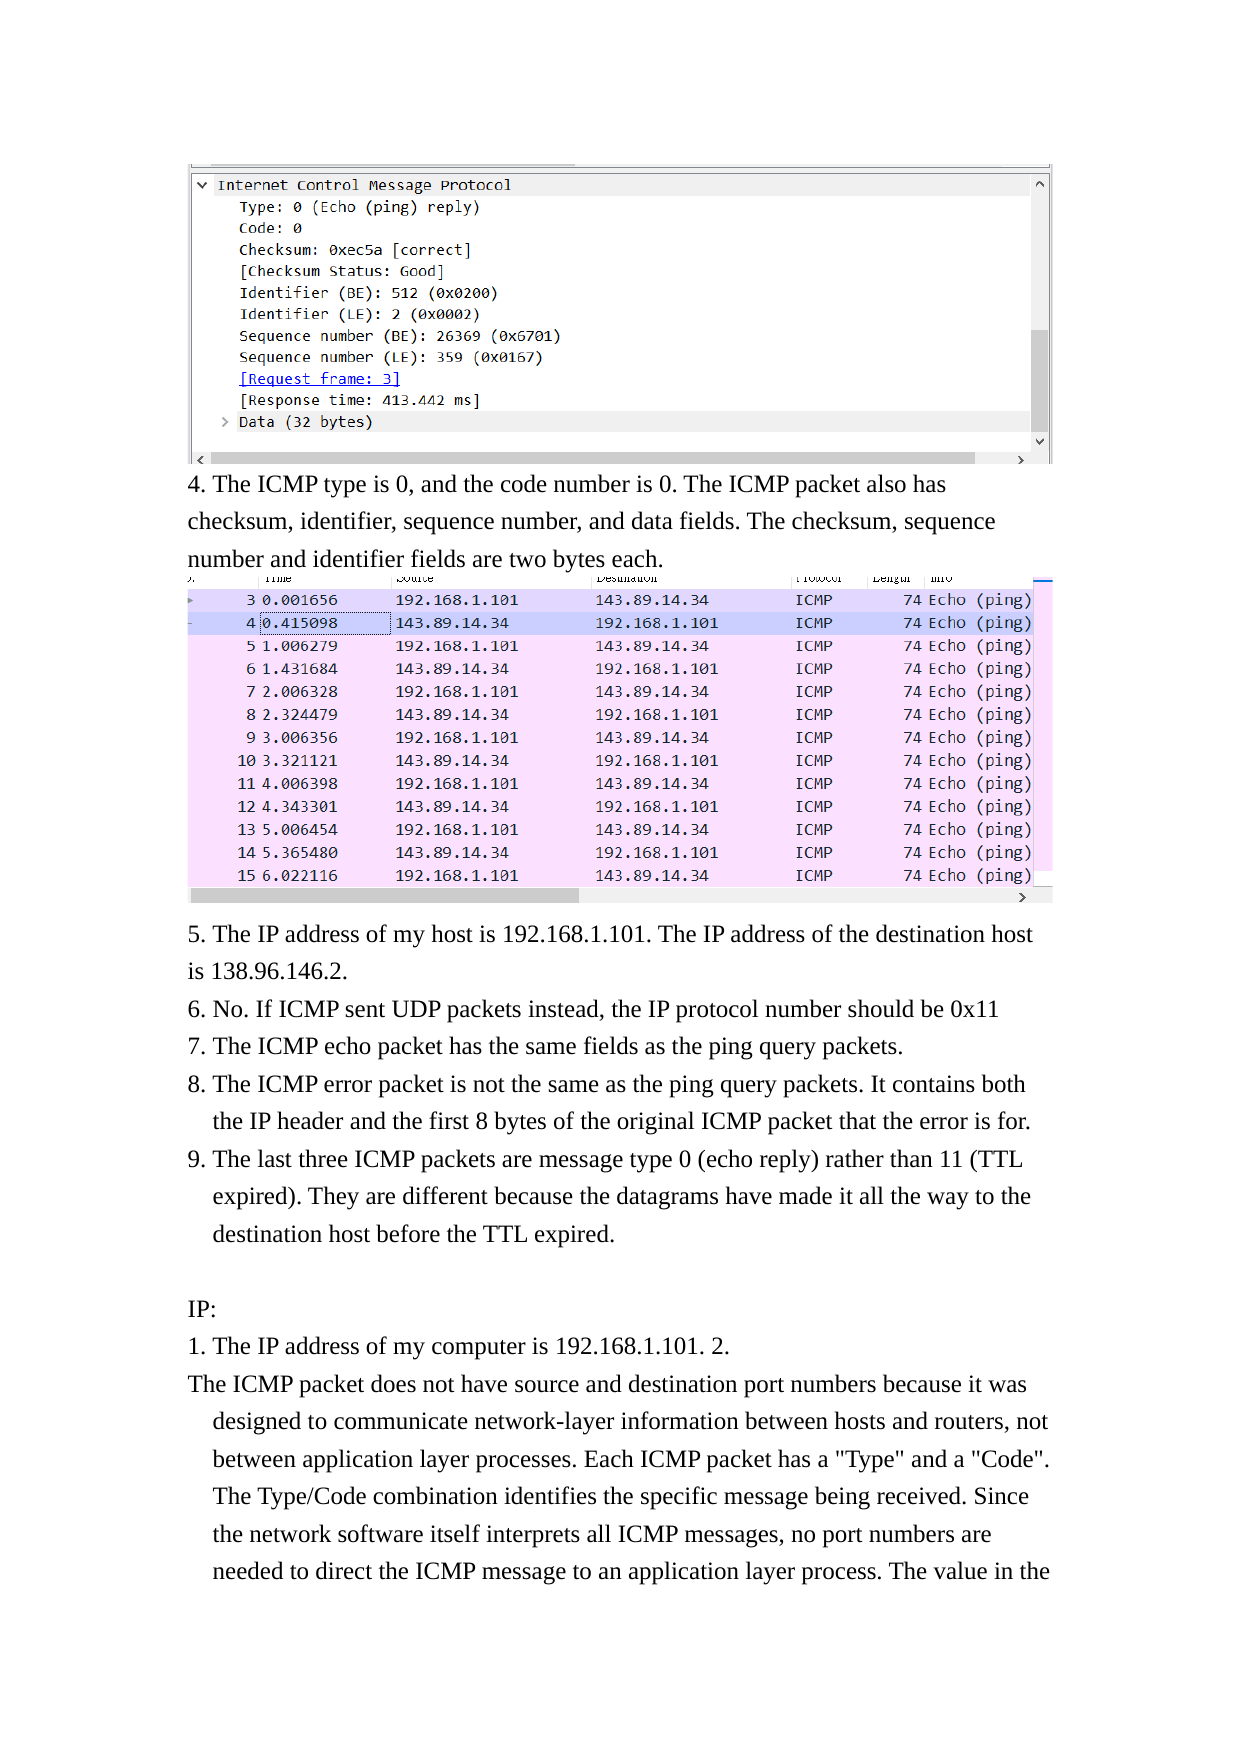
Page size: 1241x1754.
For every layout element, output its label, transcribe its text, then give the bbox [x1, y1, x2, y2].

picture [187, 164, 1053, 464]
text 1. The IP address of my computer is 192.168.1.101. 2. [187, 1327, 1053, 1364]
text 8. The ICMP error packet is not the same as the ping query packets. It contains both the IP header and the first 8 bytes of the original ICMP packet that the error is for. [187, 1064, 1053, 1139]
text 5. The IP address of my host is 192.168.1.101. The IP address of the destination host is 138.96.146.2. [187, 914, 1053, 989]
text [187, 1364, 1053, 1589]
text 6. No. If ICMP sent UDP packets instead, the IP protocol number should be 0x11 [187, 989, 1053, 1027]
text 4. The ICMP type is 0, and the code number is 0. The ICMP packet also has checksum, identifier, sequence number, and data fields. The checksum, sequence number and identifier fields are two bytes each. [187, 464, 1053, 577]
text 7. The ICMP echo packet has the same fields as the ping query packets. [187, 1027, 1053, 1064]
text 9. The last three ICMP packets are message type 0 (echo reply) rather than 11 (TTL expired). They are different because the datagrams have made it all the way to the destination host before the TTL expired. [187, 1139, 1053, 1252]
text IP: [187, 1289, 1053, 1327]
picture [187, 577, 1053, 903]
